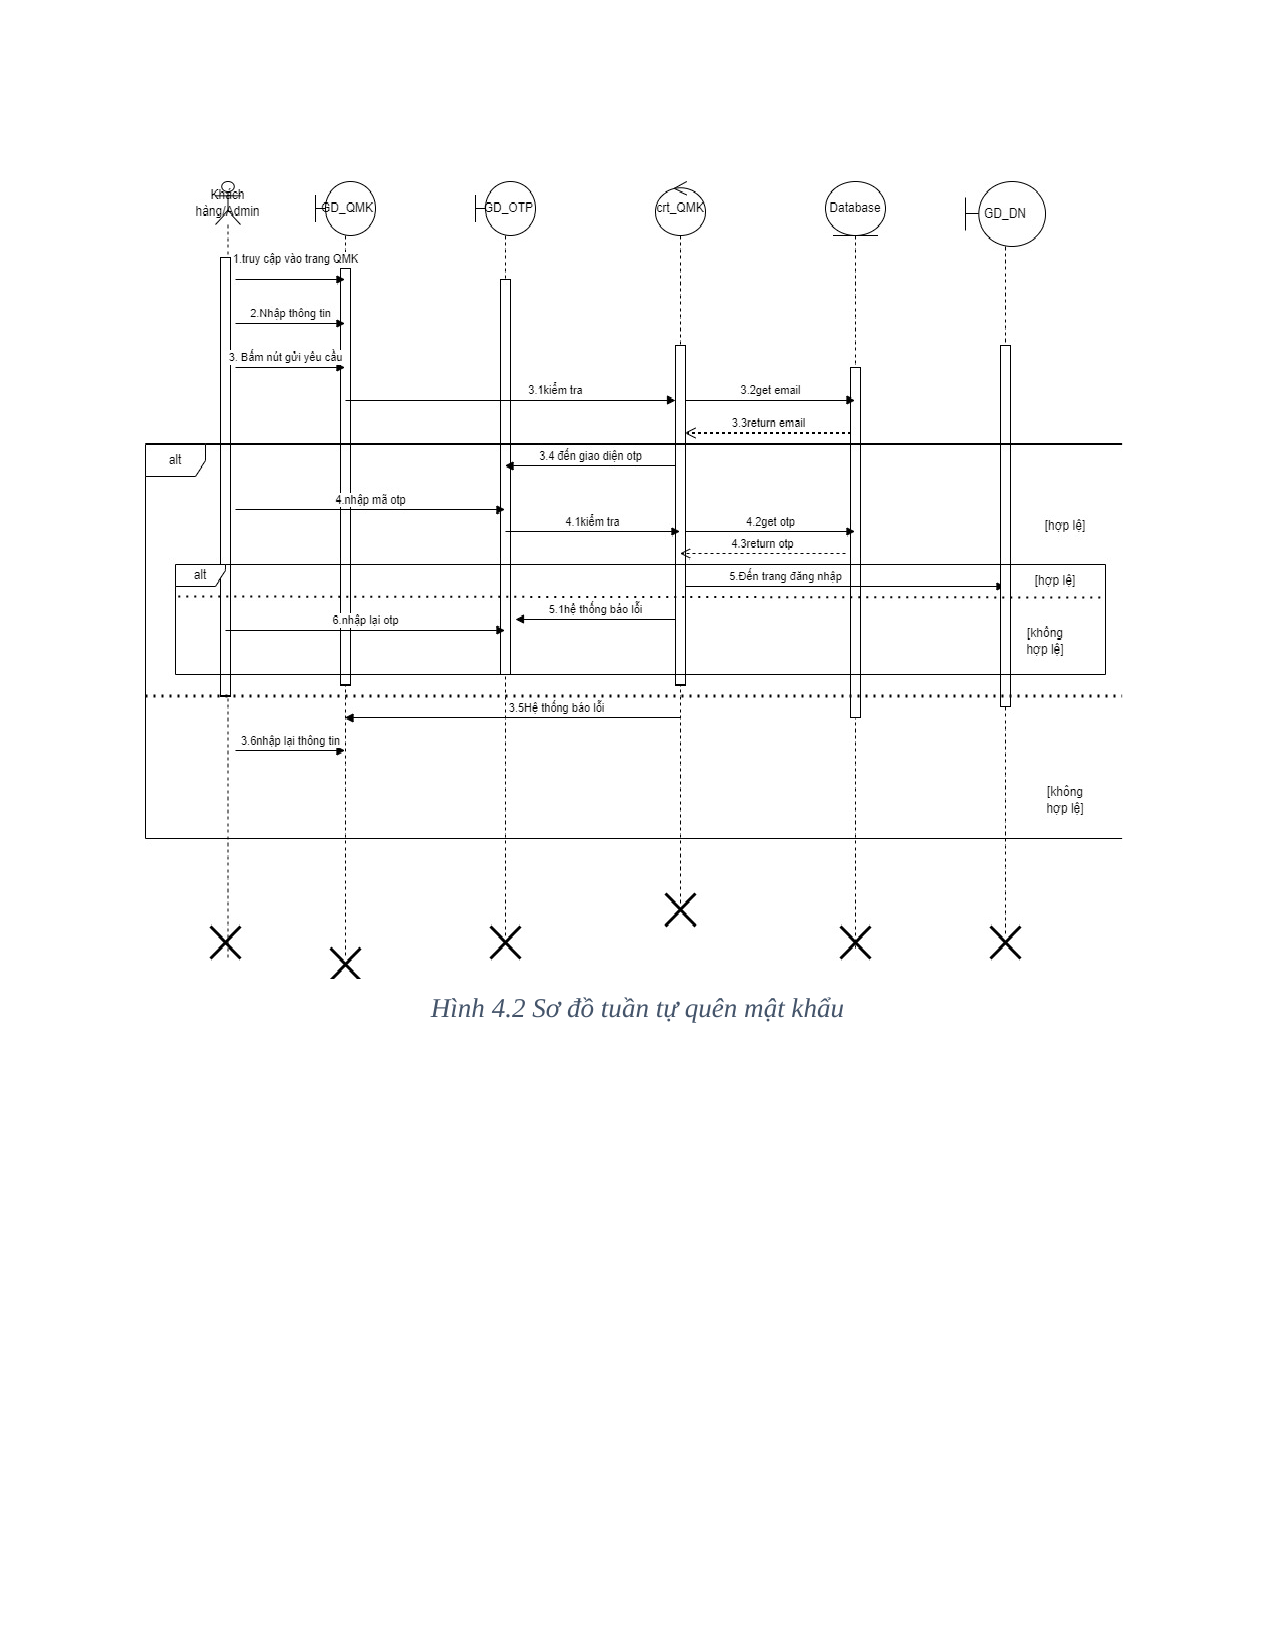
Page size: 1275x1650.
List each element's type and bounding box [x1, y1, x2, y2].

picture [144, 181, 1122, 979]
